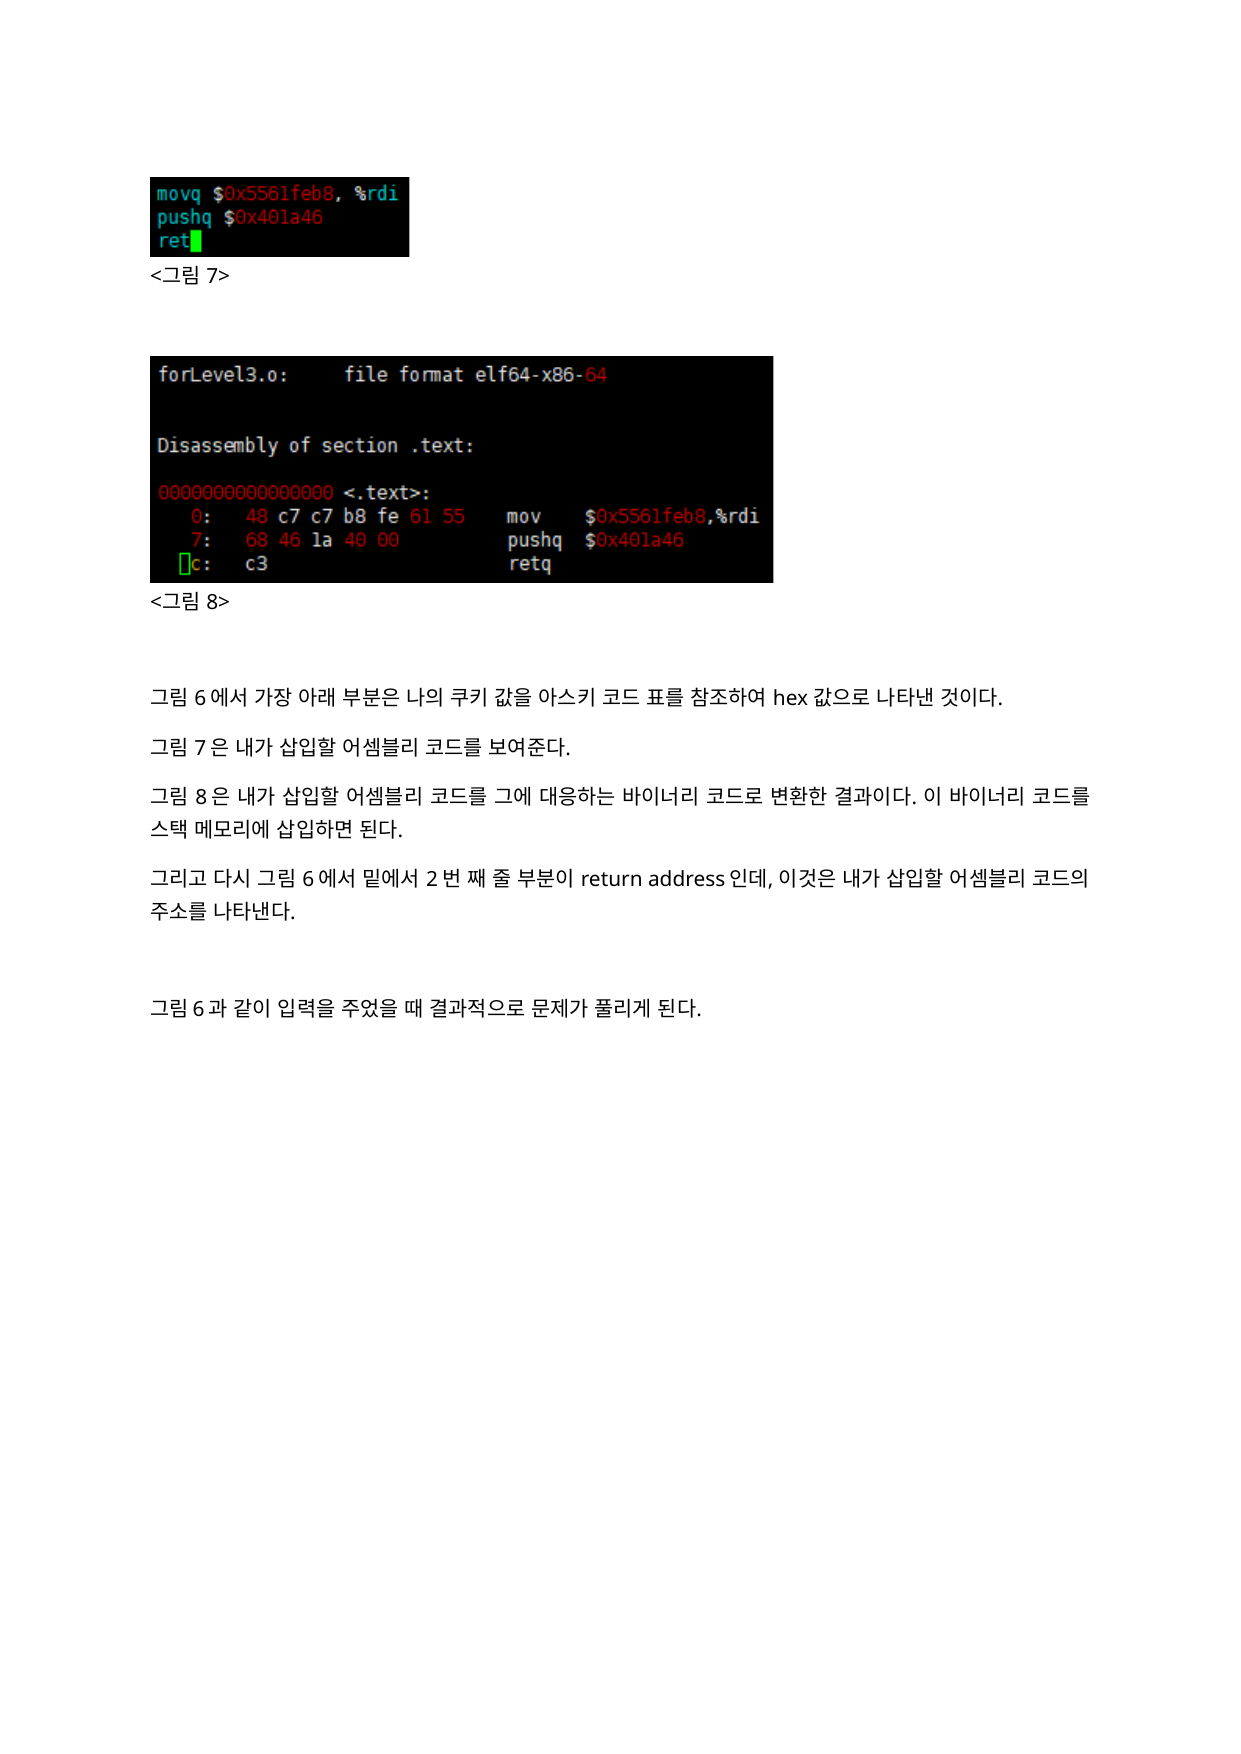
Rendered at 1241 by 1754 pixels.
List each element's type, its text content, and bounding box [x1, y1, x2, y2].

text 그림 7은 내가 삽입할 어셈블리 코드를 보여준다. [150, 731, 1090, 761]
text 그림 8은 내가 삽입할 어셈블리 코드를 그에 대응하는 바이너리 코드로 변환한 결과이다. 이 바이너리 코드를 스택 메모리에 삽입하면 된다. [150, 780, 1090, 843]
picture [150, 356, 774, 583]
text 그림 6에서 가장 아래 부분은 나의 쿠키 값을 아스키 코드 표를 참조하여 hex 값으로 나타낸 것이다. [150, 682, 1090, 712]
picture [150, 177, 410, 257]
text 그리고 다시 그림 6에서 밑에서 2번 째 줄 부분이 return address인데, 이것은 내가 삽입할 어셈블리 코드의 주소를 나타낸다. [150, 862, 1090, 925]
text 그림6과 같이 입력을 주었을 때 결과적으로 문제가 풀리게 된다. [150, 992, 1090, 1022]
text <그림 7> [150, 177, 1090, 289]
